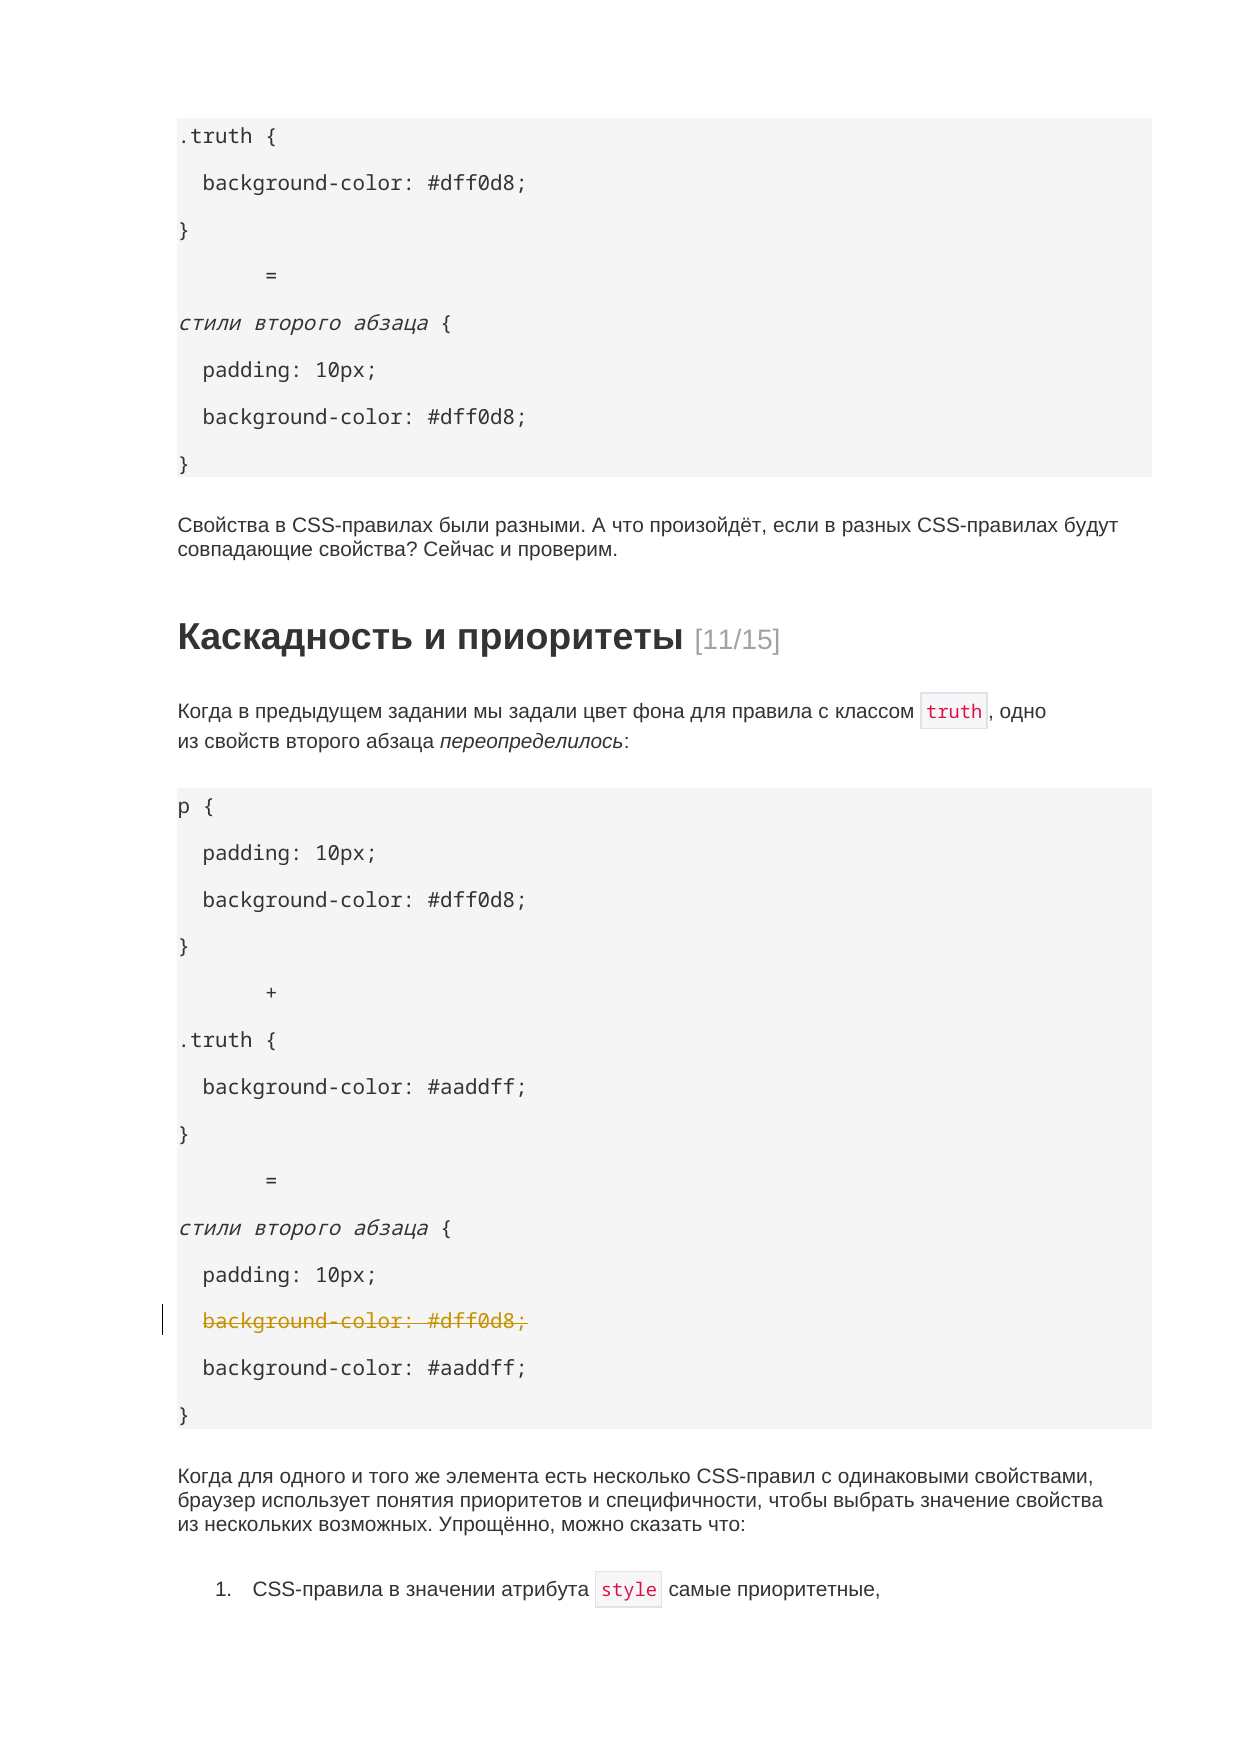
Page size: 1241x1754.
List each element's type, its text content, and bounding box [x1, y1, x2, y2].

text + [177, 976, 1152, 1007]
text background-color: #aaddff; [177, 1351, 1152, 1382]
text Когда для одного и того же элемента есть несколько CSS-правил с одинаковыми свойствами, браузер использует понятия приоритетов и специфичности, чтобы выбрать значение свойства из нескольких возможных. Упрощённо, можно сказать что: [177, 1464, 1152, 1536]
text padding: 10px; [177, 352, 1152, 384]
text } [177, 446, 1152, 477]
text } [177, 929, 1152, 960]
text стили второго абзаца { [177, 306, 1152, 337]
text стили второго абзаца { [177, 1210, 1152, 1241]
text Когда в предыдущем задании мы задали цвет фона для правила с классом truth, одно из свойств второго абзаца переопределилось: [177, 692, 1152, 753]
text .truth { [177, 1023, 1152, 1054]
text .truth { [177, 118, 1152, 149]
text } [177, 1116, 1152, 1148]
text padding: 10px; [177, 1257, 1152, 1288]
text } [177, 1398, 1152, 1429]
text background-color: #dff0d8; [177, 882, 1152, 913]
list CSS-правила в значении атрибута style самые приоритетные, [662, 1571, 1152, 1608]
text background-color: #dff0d8; [177, 399, 1152, 431]
subtitle Каскадность и приоритеты [11/15] [177, 610, 1152, 657]
text background-color: #dff0d8; [177, 165, 1152, 196]
text = [177, 259, 1152, 290]
text background-color: #aaddff; [177, 1069, 1152, 1101]
text padding: 10px; [177, 835, 1152, 866]
text p { [177, 788, 1152, 819]
text Свойства в CSS-правилах были разными. А что произойдёт, если в разных CSS-правилах будут совпадающие свойства? Сейчас и проверим. [177, 512, 1152, 560]
list CSS-правила в значении атрибута style самые приоритетные, [215, 1571, 595, 1608]
text } [177, 212, 1152, 243]
text = [177, 1163, 1152, 1194]
